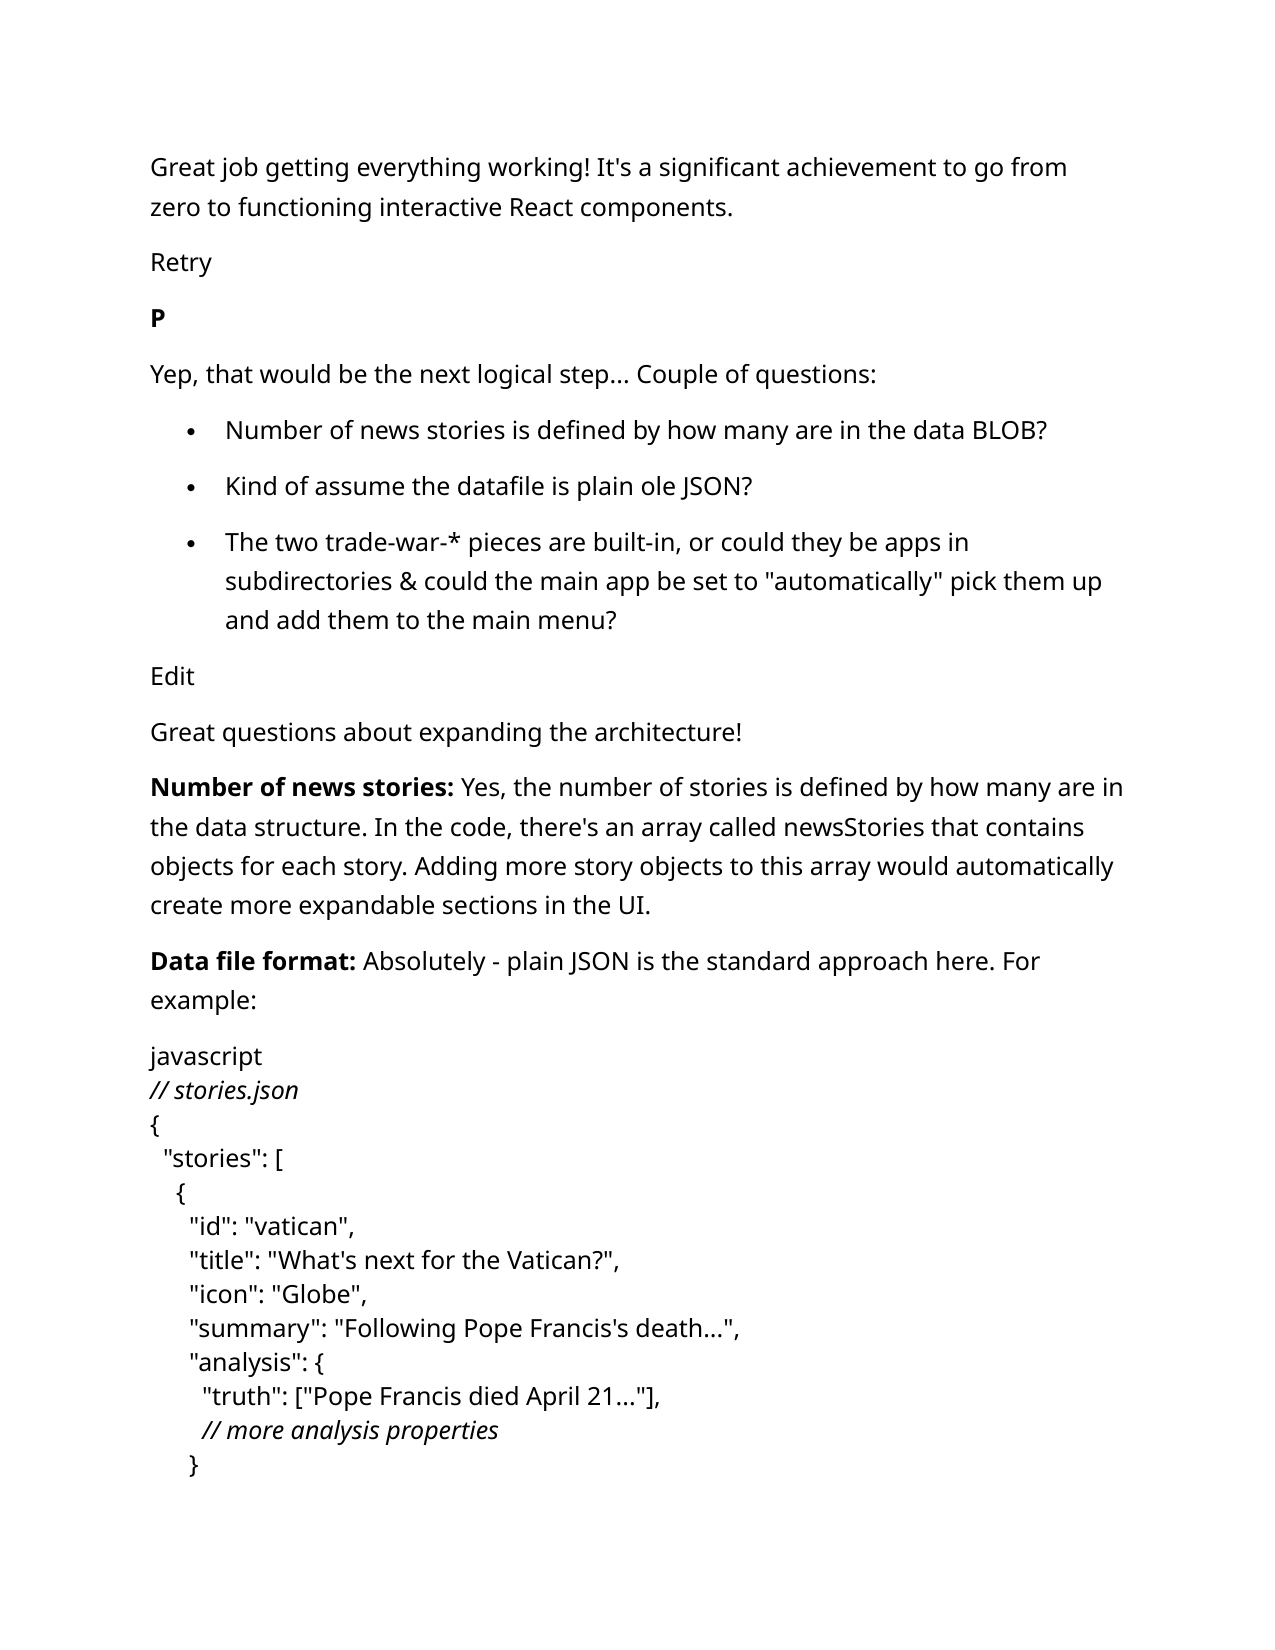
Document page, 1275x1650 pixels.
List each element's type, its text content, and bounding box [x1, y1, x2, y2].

text "stories": [ [150, 1141, 1125, 1174]
text Number of news stories: Yes, the number of stories is defined by how many are in the data structure. In the code, there's an array called newsStories that contains objects for each story. Adding more story objects to this array would automatically create more expandable sections in the UI. [150, 770, 1125, 922]
text Great job getting everything working! It's a significant achievement to go from zero to functioning interactive React components. [150, 150, 1125, 223]
text Retry [150, 245, 1125, 279]
list Kind of assume the datafile is plain ole JSON? [187, 468, 1125, 502]
text Yep, that would be the next logical step... Couple of questions: [150, 357, 1125, 391]
list The two trade-war-* pieces are built-in, or could they be apps in subdirectories & could the main app be set to "automatically" pick them up and add them to the main menu? [187, 524, 1125, 637]
text "summary": "Following Pope Francis's death...", [150, 1311, 1125, 1345]
text // more analysis properties [150, 1413, 1125, 1447]
text Data file format: Absolutely - plain JSON is the standard approach here. For example: [150, 943, 1125, 1017]
text "analysis": { [150, 1345, 1125, 1379]
text "truth": ["Pope Francis died April 21..."], [150, 1379, 1125, 1413]
text // stories.json [150, 1072, 1125, 1106]
text "icon": "Globe", [150, 1277, 1125, 1311]
text "id": "vatican", [150, 1209, 1125, 1243]
text Great questions about expanding the architecture! [150, 714, 1125, 748]
text } [150, 1447, 1125, 1481]
list Number of news stories is defined by how many are in the data BLOB? [187, 412, 1125, 447]
text "title": "What's next for the Vatican?", [150, 1243, 1125, 1277]
text { [150, 1106, 1125, 1141]
text javascript [150, 1038, 1125, 1072]
text P [150, 301, 1125, 335]
text { [150, 1174, 1125, 1209]
text Edit [150, 658, 1125, 692]
